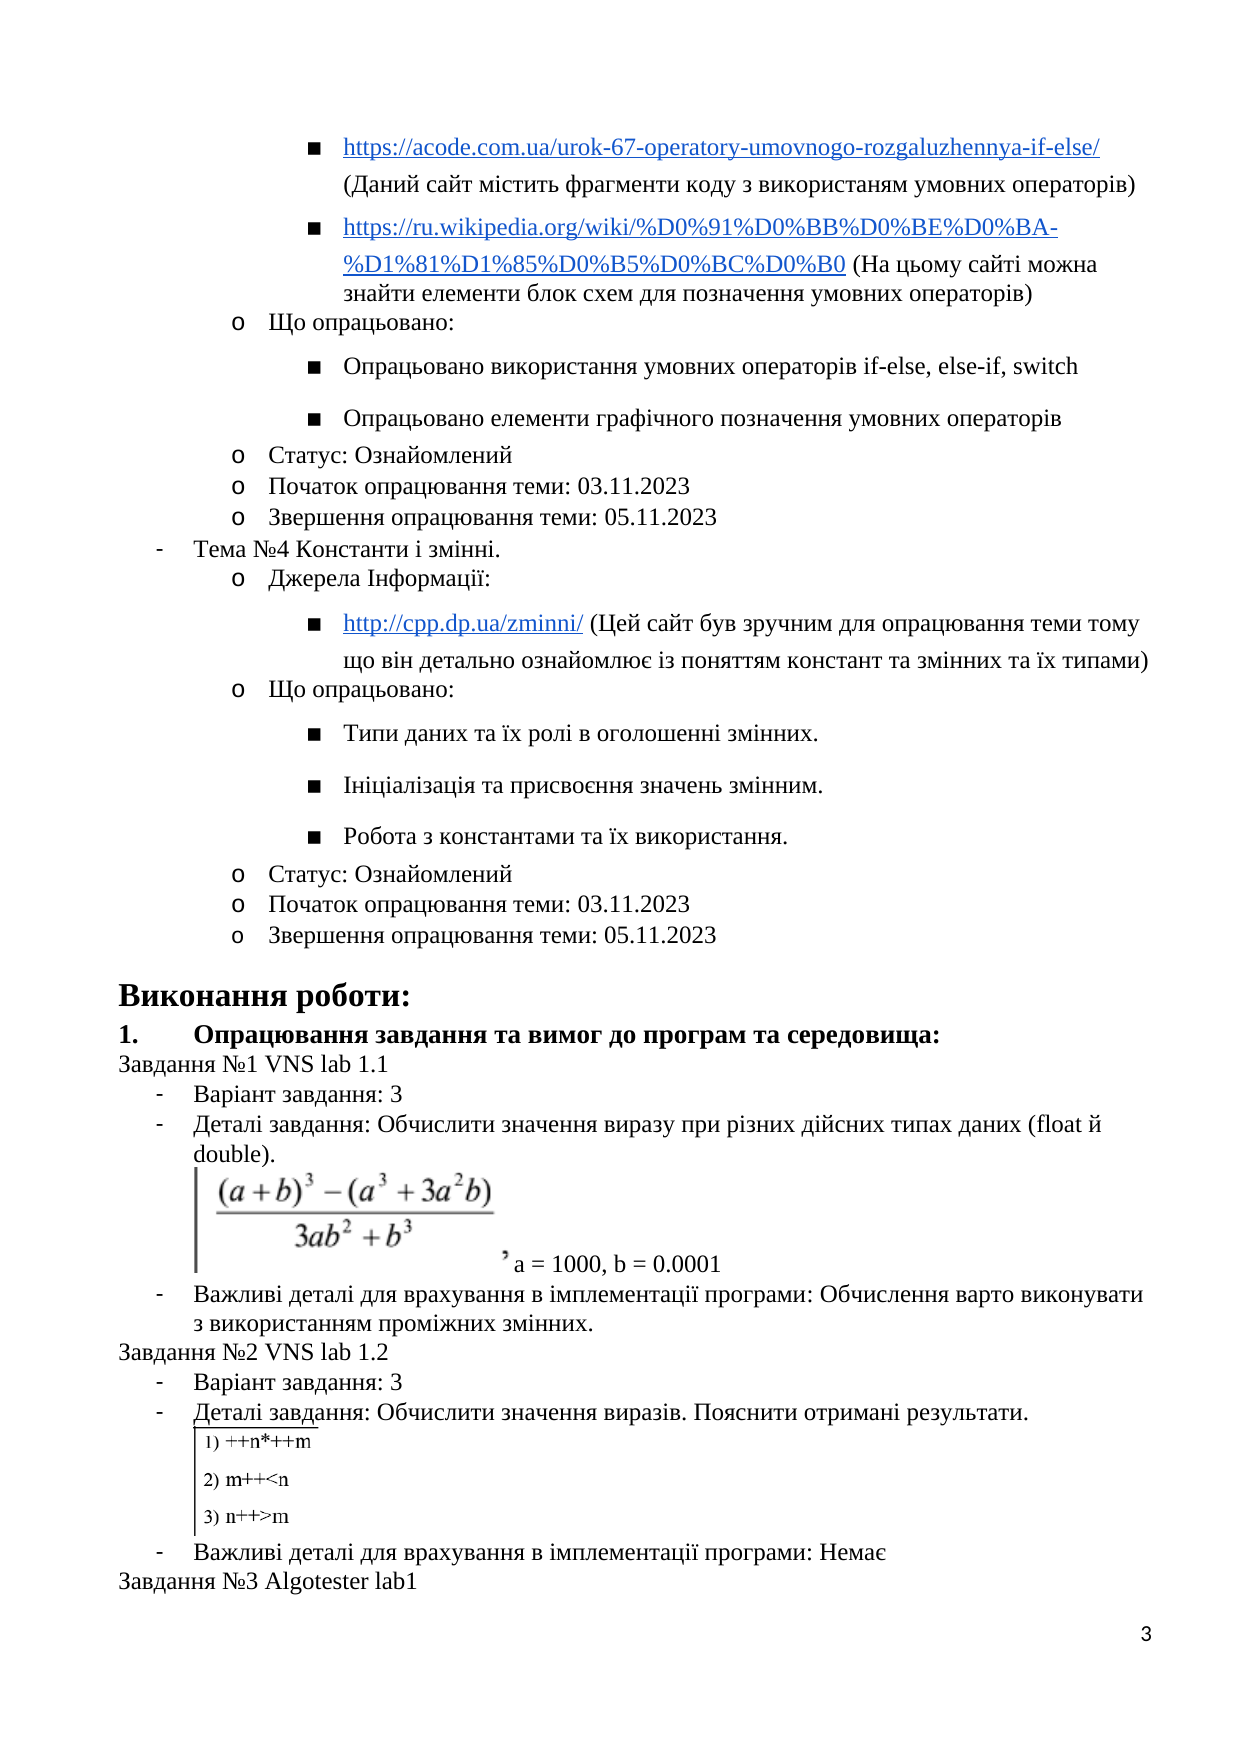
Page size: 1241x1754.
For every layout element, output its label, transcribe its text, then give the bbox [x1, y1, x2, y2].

subtitle 1. Опрацювання завдання та вимог до програм та середовища: [118, 1018, 1152, 1049]
list https://acode.com.ua/urok-67-operatory-umovnogo-rozgaluzhennya-if-else/ (Даний сайт містить фрагменти коду з використаням умовних операторів) [306, 118, 1152, 198]
list Що опрацьовано: [231, 307, 1152, 338]
list Джерела Інформації: [231, 563, 1152, 594]
list Звершення опрацювання теми: 05.11.2023 [231, 920, 1152, 951]
text Завдання №2 VNS lab 1.2 [118, 1337, 1152, 1366]
list Варіант завдання: 3 [156, 1078, 1152, 1108]
picture [193, 1167, 514, 1273]
list Статус: Ознайомлений [231, 859, 1152, 889]
list Опрацьовано використання умовних операторів if-else, else-if, switch [306, 338, 1152, 389]
list Ініціалізація та присвоєння значень змінним. [306, 756, 1152, 807]
list Що опрацьовано: [231, 674, 1152, 705]
list Варіант завдання: 3 [156, 1366, 1152, 1396]
list Важливі деталі для врахування в імплементації програми: Немає [156, 1536, 1152, 1566]
list Деталі завдання: Обчислити значення виразу при різних дійсних типах даних (float й double). [156, 1108, 1152, 1168]
text Завдання №1 VNS lab 1.1 [118, 1049, 1152, 1078]
list Початок опрацювання теми: 03.11.2023 [231, 889, 1152, 920]
list Звершення опрацювання теми: 05.11.2023 [231, 502, 1152, 533]
list https://ru.wikipedia.org/wiki/%D0%91%D0%BB%D0%BE%D0%BA-%D1%81%D1%85%D0%B5%D0%BC%D0%B0 (На цьому сайті можна знайти елементи блок схем для позначення умовних операторів) [306, 198, 1152, 307]
list Типи даних та їх ролі в оголошенні змінних. [306, 705, 1152, 756]
list Деталі завдання: Обчислити значення виразів. Пояснити отримані результати. [156, 1396, 1152, 1427]
list http://cpp.dp.ua/zminni/ (Цей сайт був зручним для опрацювання теми тому що він детально ознайомлює із поняттям констант та змінних та їх типами) [306, 594, 1152, 674]
list Опрацьовано елементи графічного позначення умовних операторів [306, 389, 1152, 440]
list Статус: Ознайомлений [231, 440, 1152, 471]
list Робота з константами та їх використання. [306, 807, 1152, 859]
picture [193, 1426, 319, 1536]
list Важливі деталі для врахування в імплементації програми: Обчислення варто виконувати з використанням проміжних змінних. [156, 1278, 1152, 1337]
list Тема №4 Константи і змінні. [156, 533, 1152, 563]
list Початок опрацювання теми: 03.11.2023 [231, 471, 1152, 502]
text Завдання №3 Algotester lab1 [118, 1566, 1152, 1595]
subtitle Виконання роботи: [118, 976, 1152, 1014]
